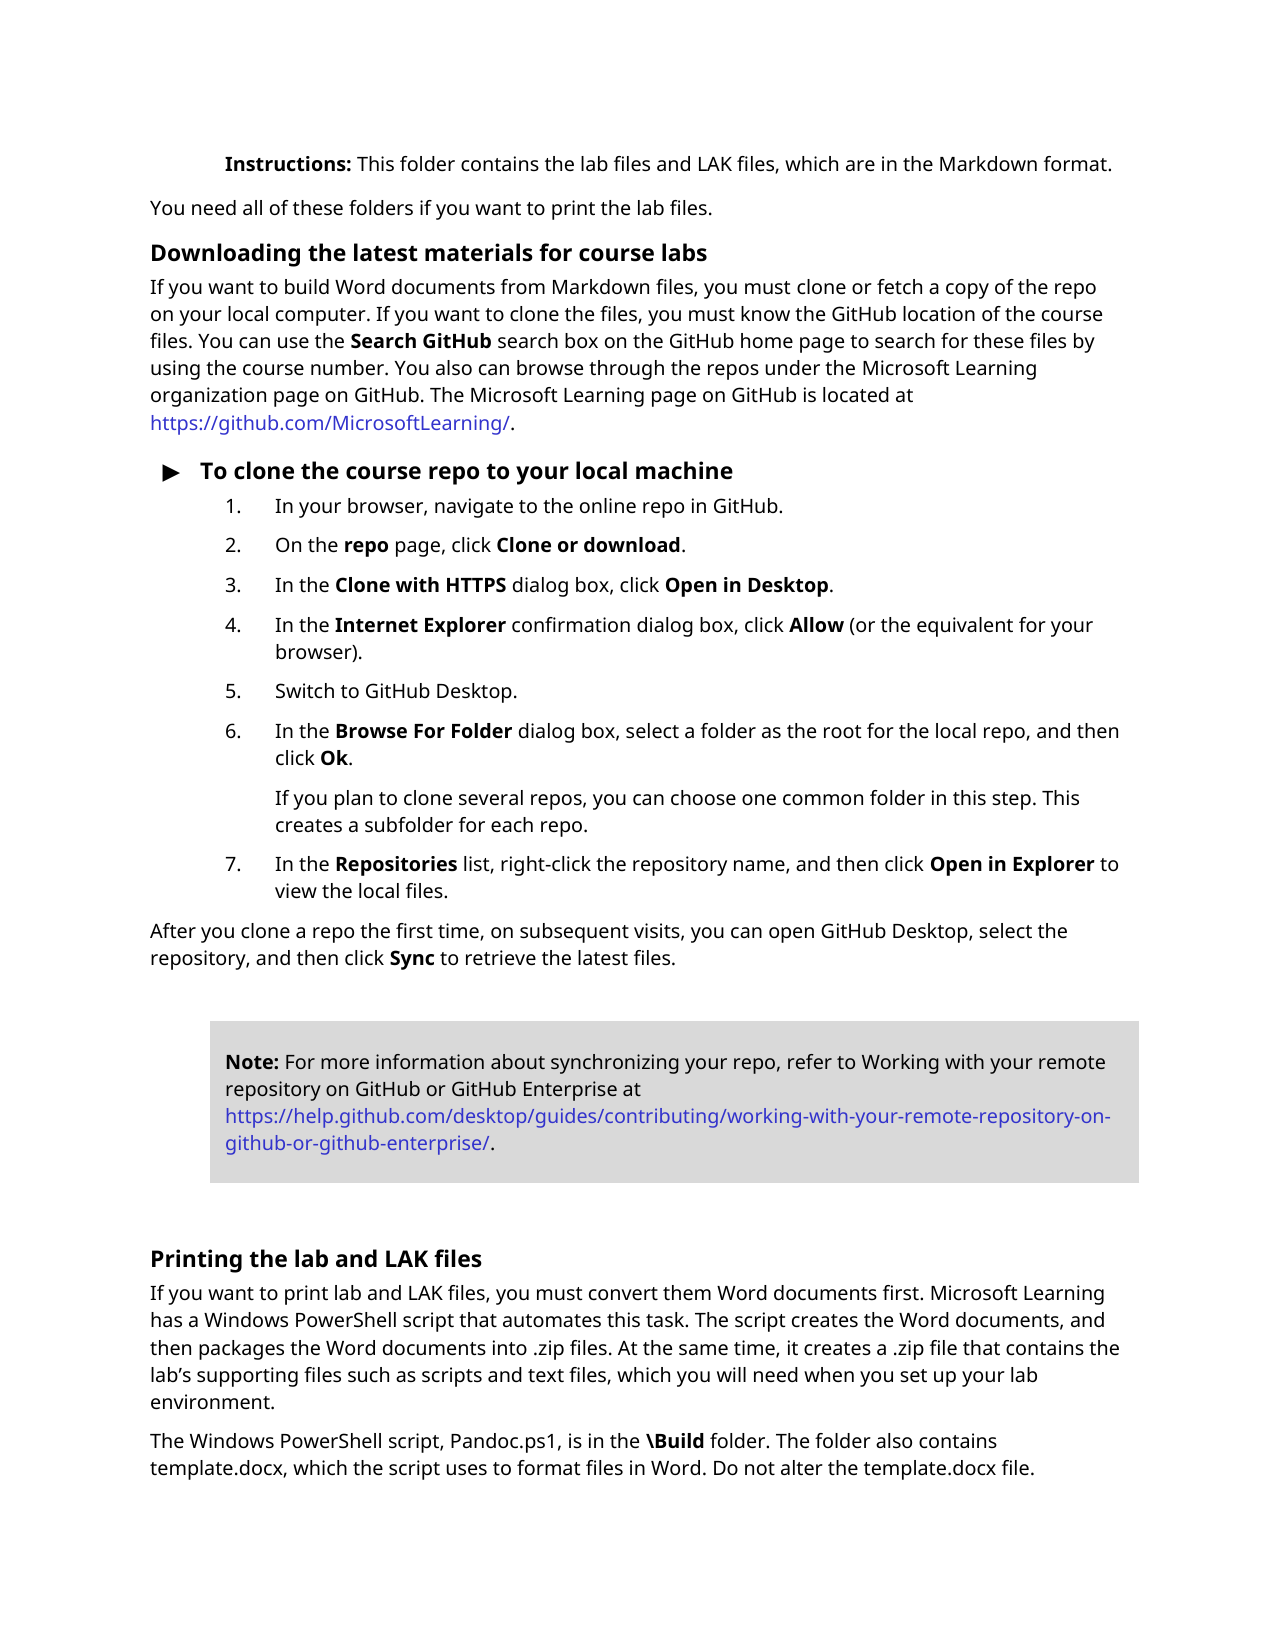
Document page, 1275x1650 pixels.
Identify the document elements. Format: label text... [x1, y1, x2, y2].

subtitle Downloading the latest materials for course labs [150, 239, 1125, 267]
text On the repo page, click Clone or download. [225, 531, 1125, 558]
text In the Repositories list, right-click the repository name, and then click Open in Explorer to view the local files. [225, 850, 1125, 904]
text The Windows PowerShell script, Pandoc.ps1, is in the \Build folder. The folder also contains template.docx, which the script uses to format files in Word. Do not alter the template.docx file. [150, 1427, 1125, 1481]
text If you want to build Word documents from Markdown files, you must clone or fetch a copy of the repo on your local computer. If you want to clone the files, you must know the GitHub location of the course files. You can use the Search GitHub search box on the GitHub home page to search for these files by using the course number. You also can browse through the repos under the Microsoft Learning organization page on GitHub. The Microsoft Learning page on GitHub is located at https://github.com/MicrosoftLearning/. [150, 273, 1125, 435]
text In the Internet Explorer confirmation dialog box, click Allow (or the equivalent for your browser). [225, 610, 1125, 664]
text Note: For more information about synchronizing your repo, refer to Working with your remote repository on GitHub or GitHub Enterprise at https://help.github.com/desktop/guides/contributing/working-with-your-remote-repository-on-github-or-github-enterprise/. [217, 1027, 1133, 1177]
text You need all of these folders if you want to print the lab files. [150, 194, 1125, 221]
text After you clone a repo the first time, on subsequent visits, you can open GitHub Desktop, select the repository, and then click Sync to retrieve the latest files. [150, 917, 1125, 971]
list Instructions: This folder contains the lab files and LAK files, which are in the Markdown format. [225, 150, 1125, 177]
text Switch to GitHub Desktop. [225, 677, 1125, 704]
text In the Browse For Folder dialog box, select a folder as the root for the local repo, and then click Ok. [225, 717, 1125, 771]
list In your browser, navigate to the online repo in GitHub. [225, 492, 1125, 519]
text If you want to print lab and LAK files, you must convert them Word documents first. Microsoft Learning has a Windows PowerShell script that automates this task. The script creates the Word documents, and then packages the Word documents into .zip files. At the same time, it creates a .zip file that contains the lab’s supporting files such as scripts and text files, which you will need when you set up your lab environment. [150, 1279, 1125, 1414]
subtitle Printing the lab and LAK files [150, 1246, 1125, 1273]
text In the Clone with HTTPS dialog box, click Open in Desktop. [225, 571, 1125, 598]
list If you plan to clone several repos, you can choose one common folder in this step. This creates a subfolder for each repo. [275, 783, 1125, 837]
subtitle To clone the course repo to your local machine [162, 454, 1125, 485]
